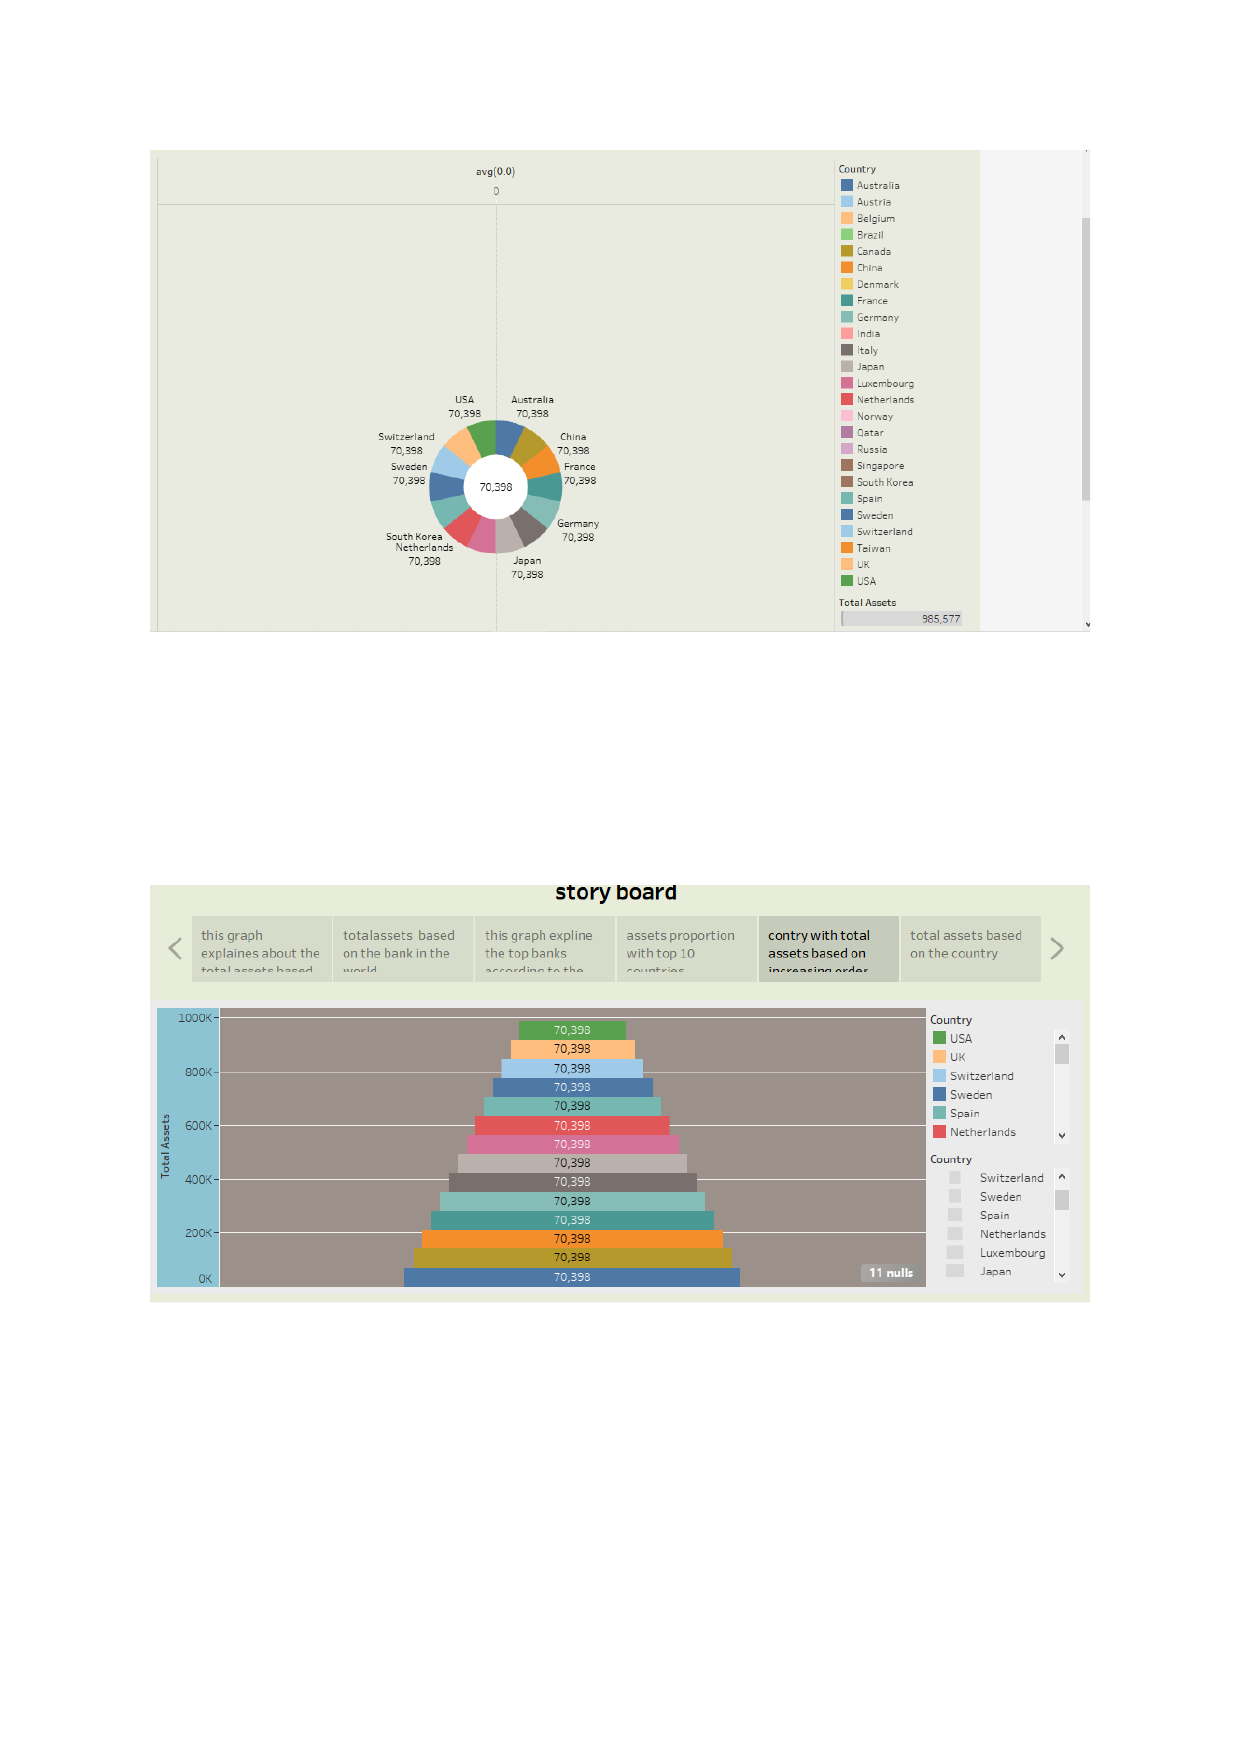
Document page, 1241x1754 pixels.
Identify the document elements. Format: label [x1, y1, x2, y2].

picture [150, 885, 1091, 1303]
picture [150, 150, 1091, 632]
